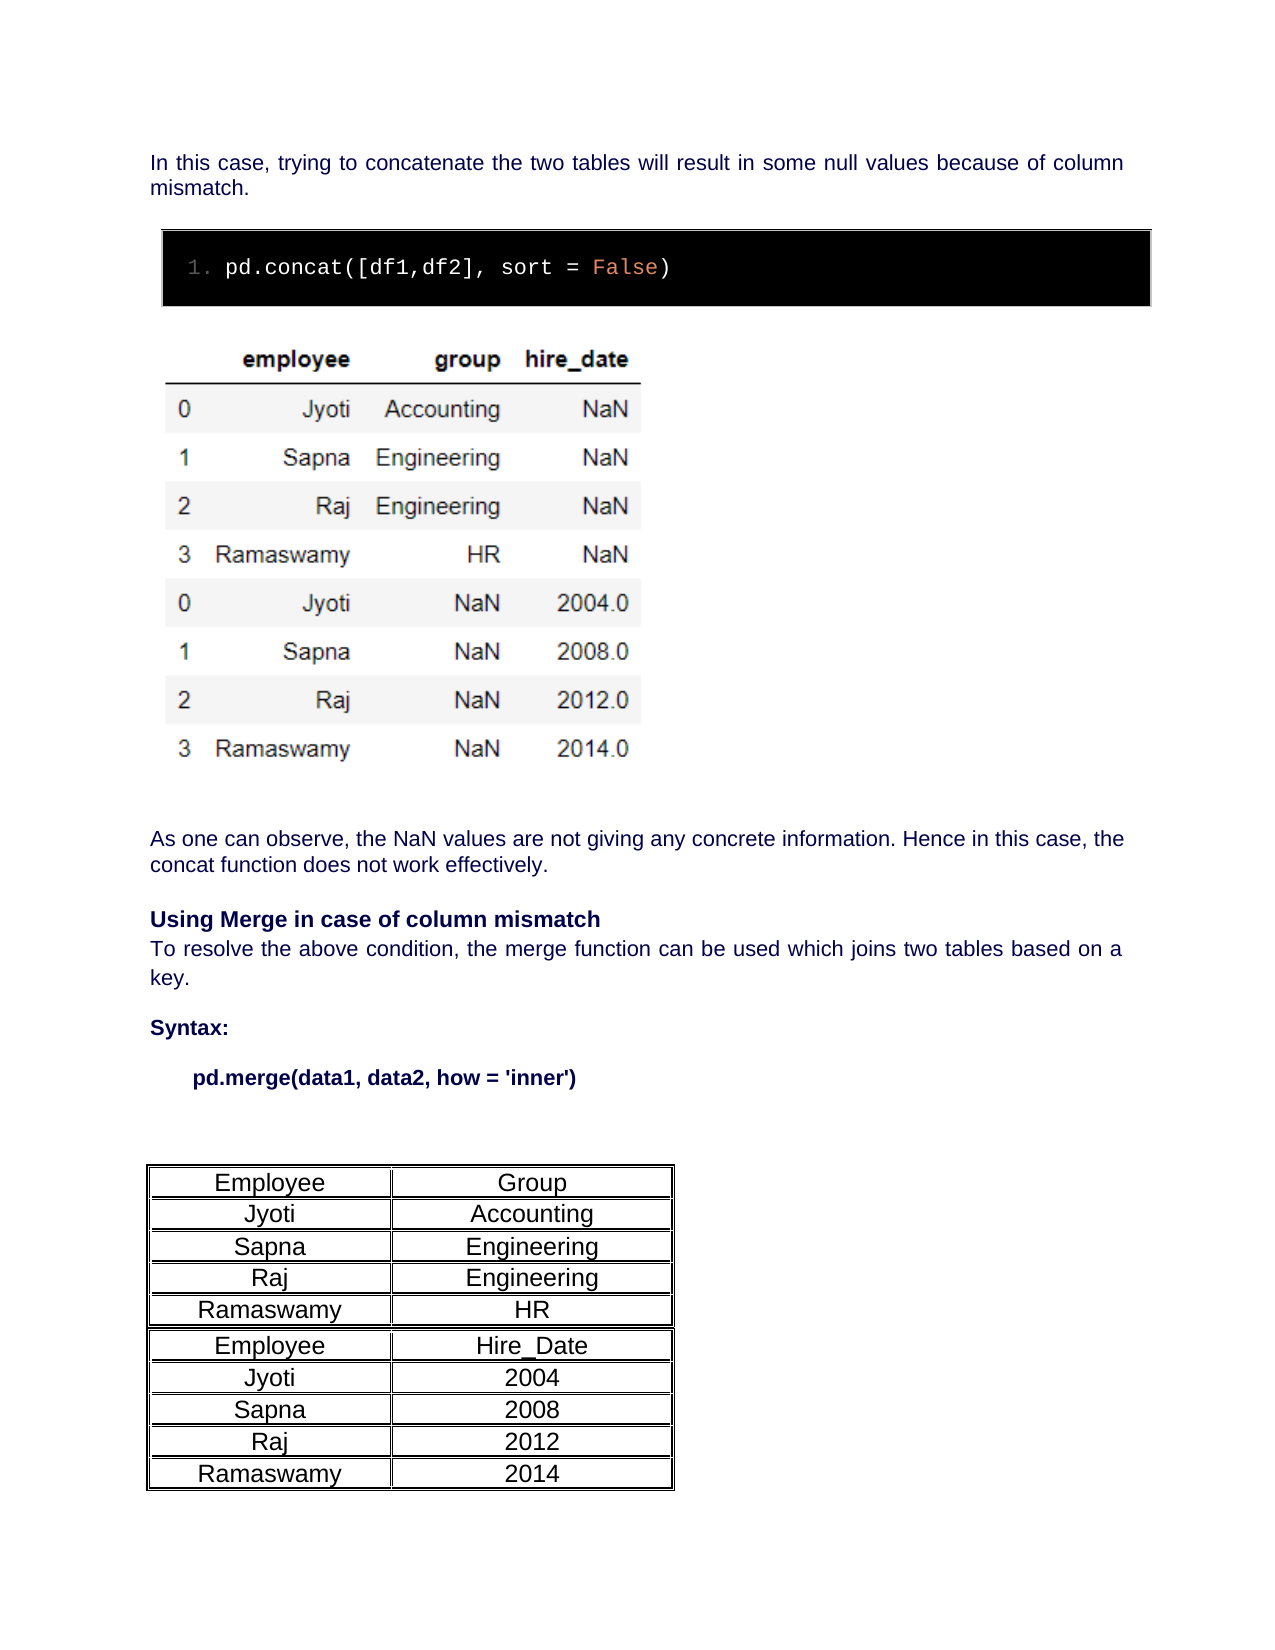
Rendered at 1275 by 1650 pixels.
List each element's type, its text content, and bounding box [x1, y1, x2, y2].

picture [150, 336, 979, 768]
table_cell 2014 [391, 1455, 672, 1487]
table_cell Ramaswamy [150, 1455, 391, 1487]
table_cell Jyoti [150, 1196, 390, 1228]
text To resolve the above condition, the merge function can be used which joins two tables based on a key. [150, 936, 1125, 990]
table_cell Sapna [150, 1391, 390, 1423]
table_cell Sapna [150, 1228, 390, 1260]
table_cell Raj [150, 1423, 390, 1455]
text pd.merge(data1, data2, how = 'inner') [150, 1065, 1125, 1090]
list pd.concat([df1,df2], sort = False) [163, 231, 1150, 306]
table_header Hire_Date [391, 1331, 671, 1359]
table_header Employee [150, 1331, 391, 1359]
table_cell 2012 [393, 1423, 672, 1455]
table_cell Engineering [393, 1228, 672, 1260]
table_cell Accounting [393, 1196, 672, 1228]
table_cell 2004 [393, 1359, 672, 1391]
text Syntax: [150, 1015, 1125, 1040]
table_cell HR [391, 1292, 672, 1324]
table_header Employee [150, 1168, 391, 1196]
table_cell Engineering [393, 1260, 672, 1292]
table_cell Jyoti [150, 1359, 390, 1391]
text As one can observe, the NaN values are not giving any concrete information. Hence in this case, the concat function does not work effectively. [150, 826, 1125, 877]
table_header Group [391, 1168, 671, 1196]
table_cell Ramaswamy [150, 1292, 391, 1324]
subtitle Using Merge in case of column mismatch [150, 906, 1125, 932]
table_cell Raj [150, 1260, 390, 1292]
text In this case, trying to concatenate the two tables will result in some null values because of column mismatch. [150, 150, 1125, 200]
table_cell 2008 [393, 1391, 672, 1423]
